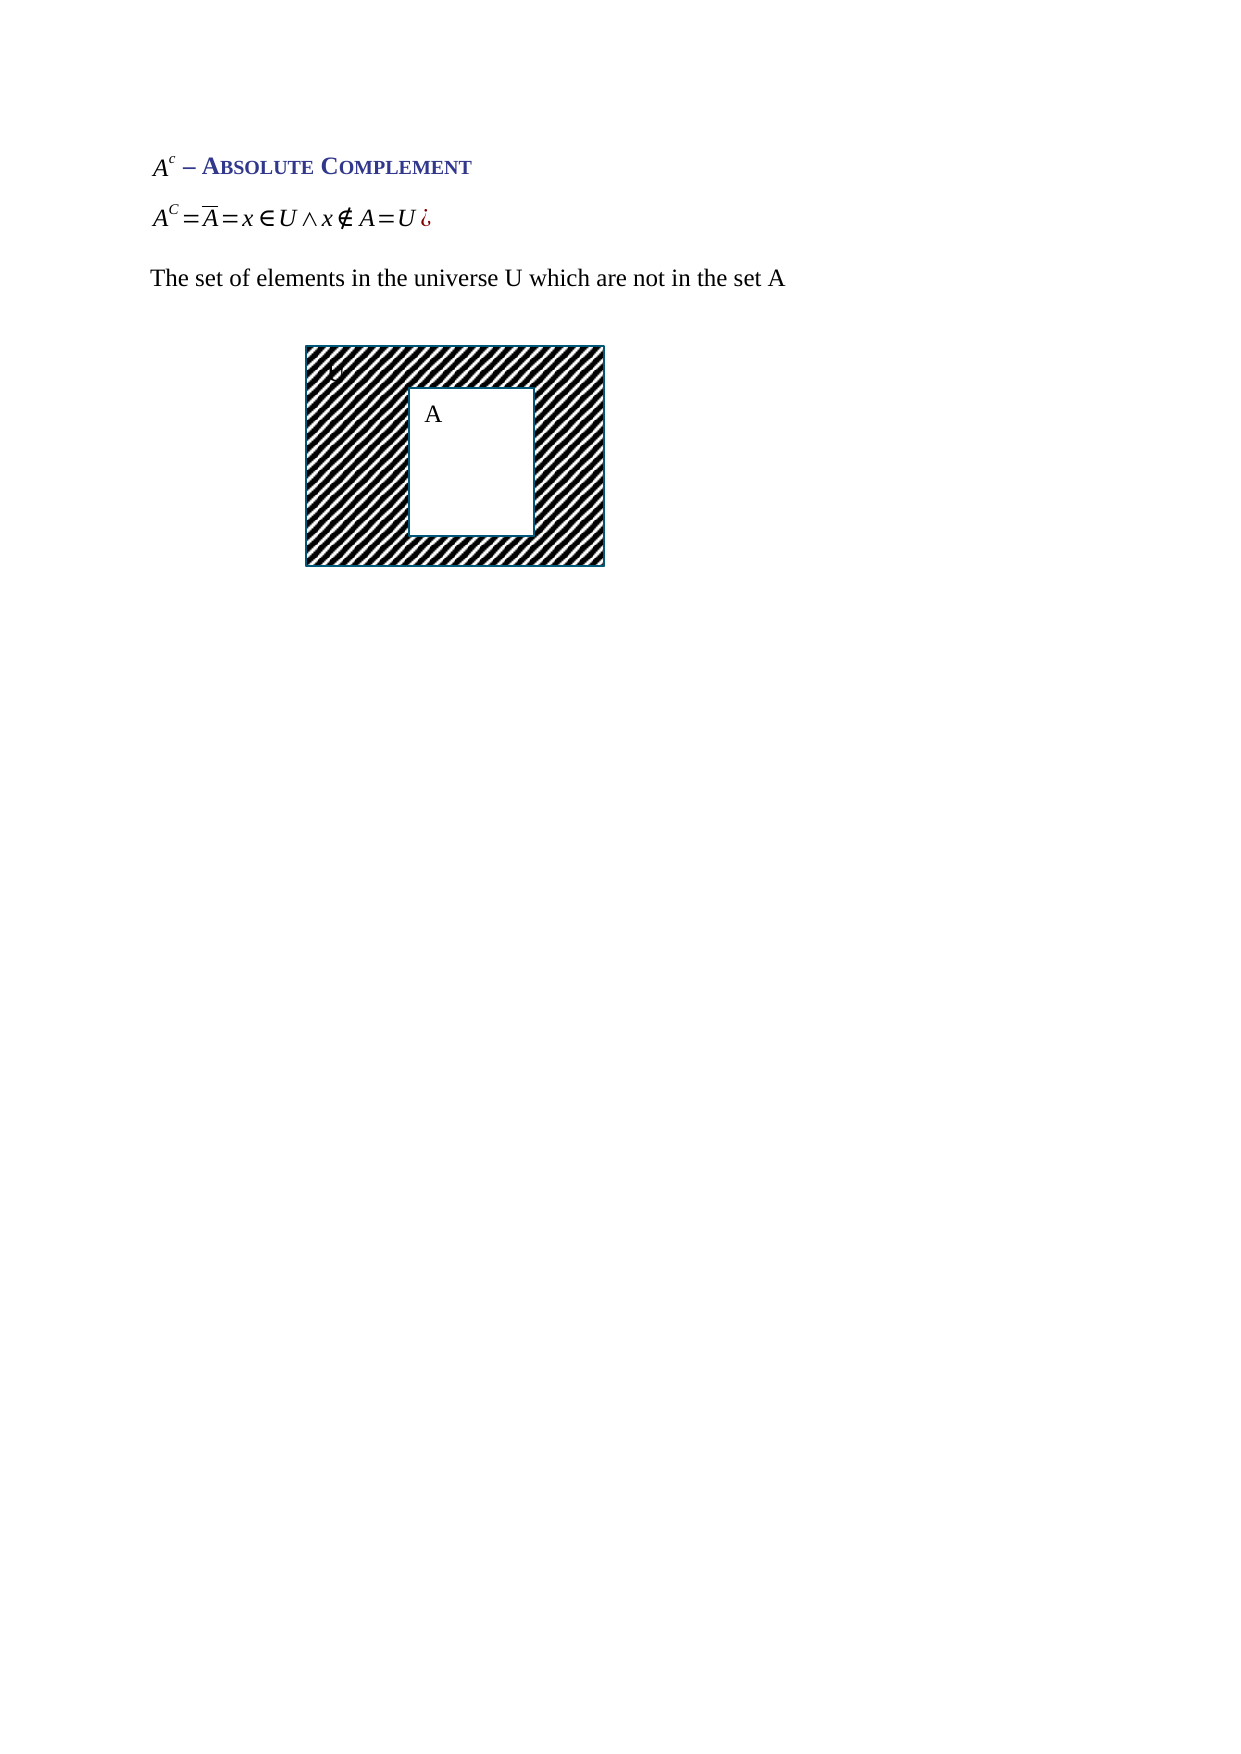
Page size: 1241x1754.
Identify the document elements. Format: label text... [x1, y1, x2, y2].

picture [308, 348, 602, 564]
text The set of elements in the universe U which are not in the set A [150, 263, 1090, 292]
text – Absolute Complement [150, 150, 1090, 181]
